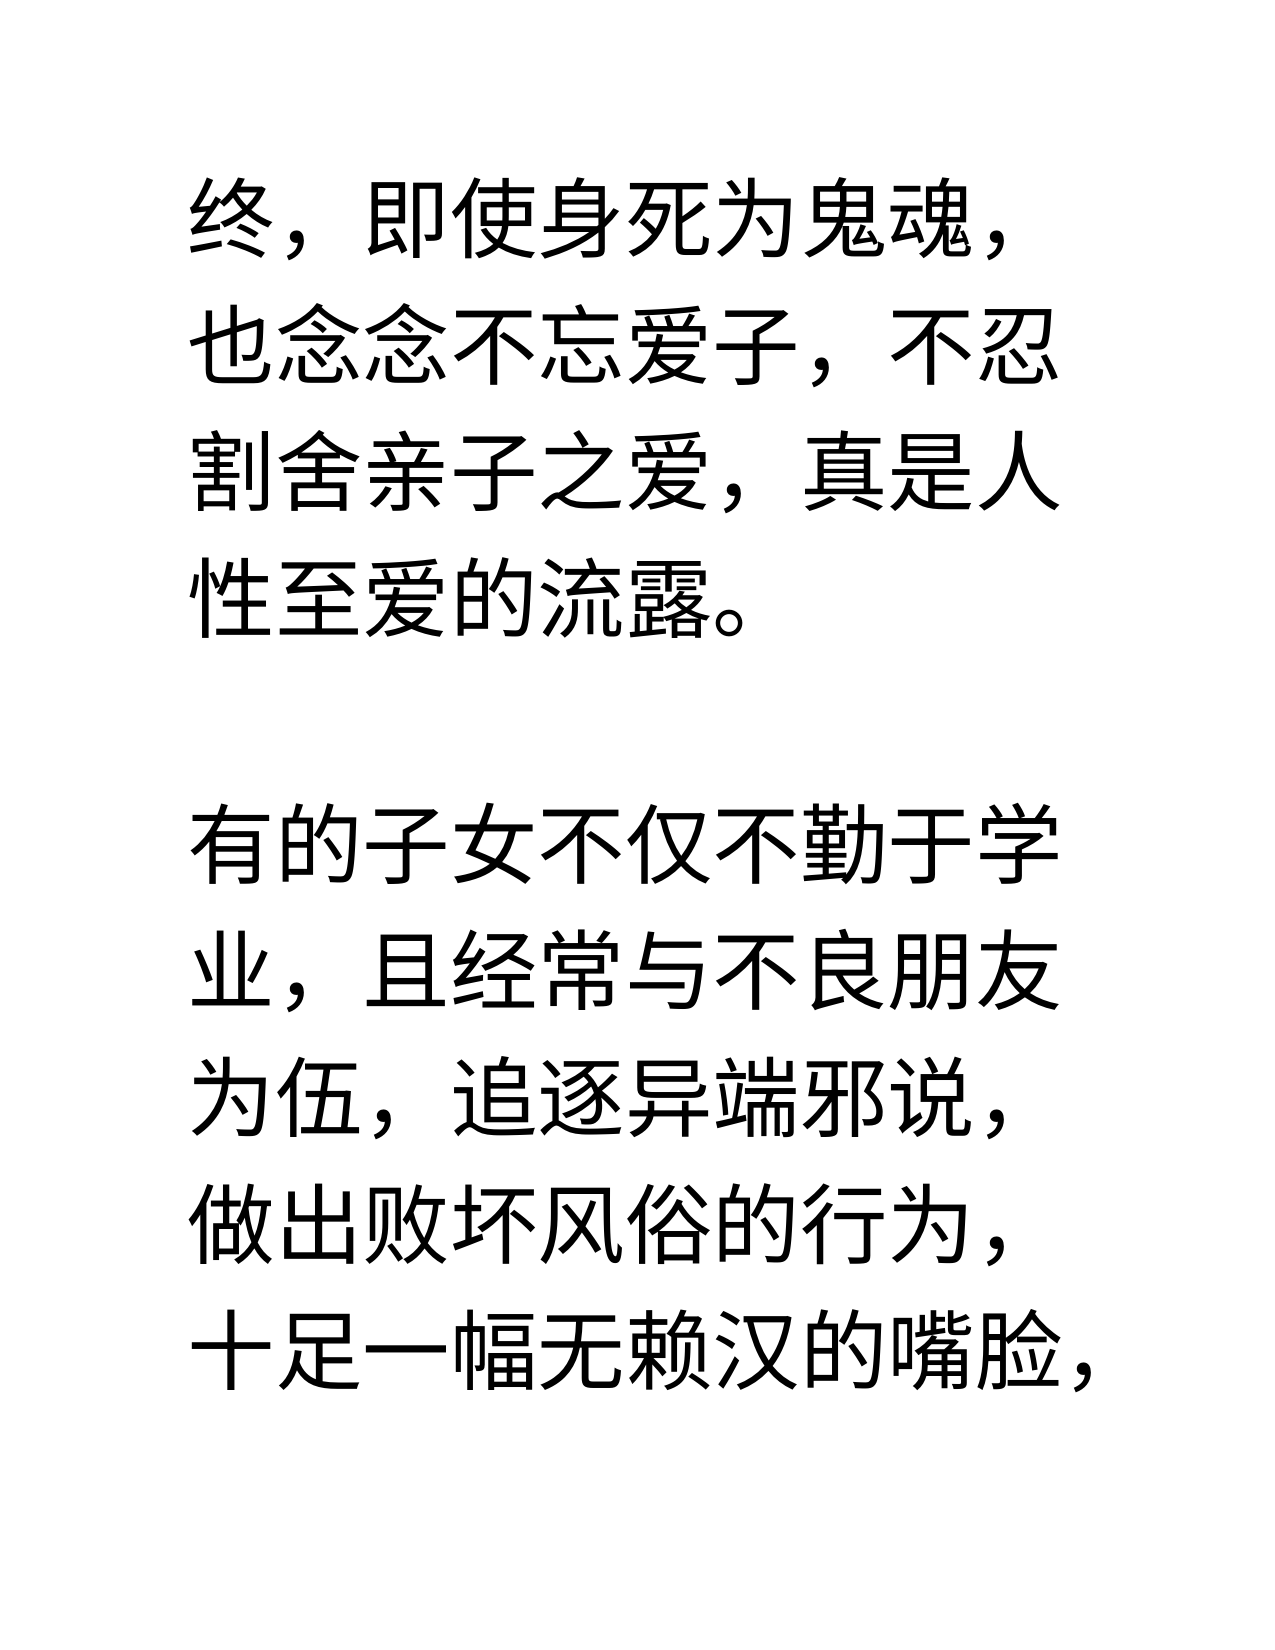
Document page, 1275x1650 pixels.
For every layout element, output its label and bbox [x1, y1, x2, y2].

text [187, 150, 1087, 657]
text [187, 776, 1087, 1409]
